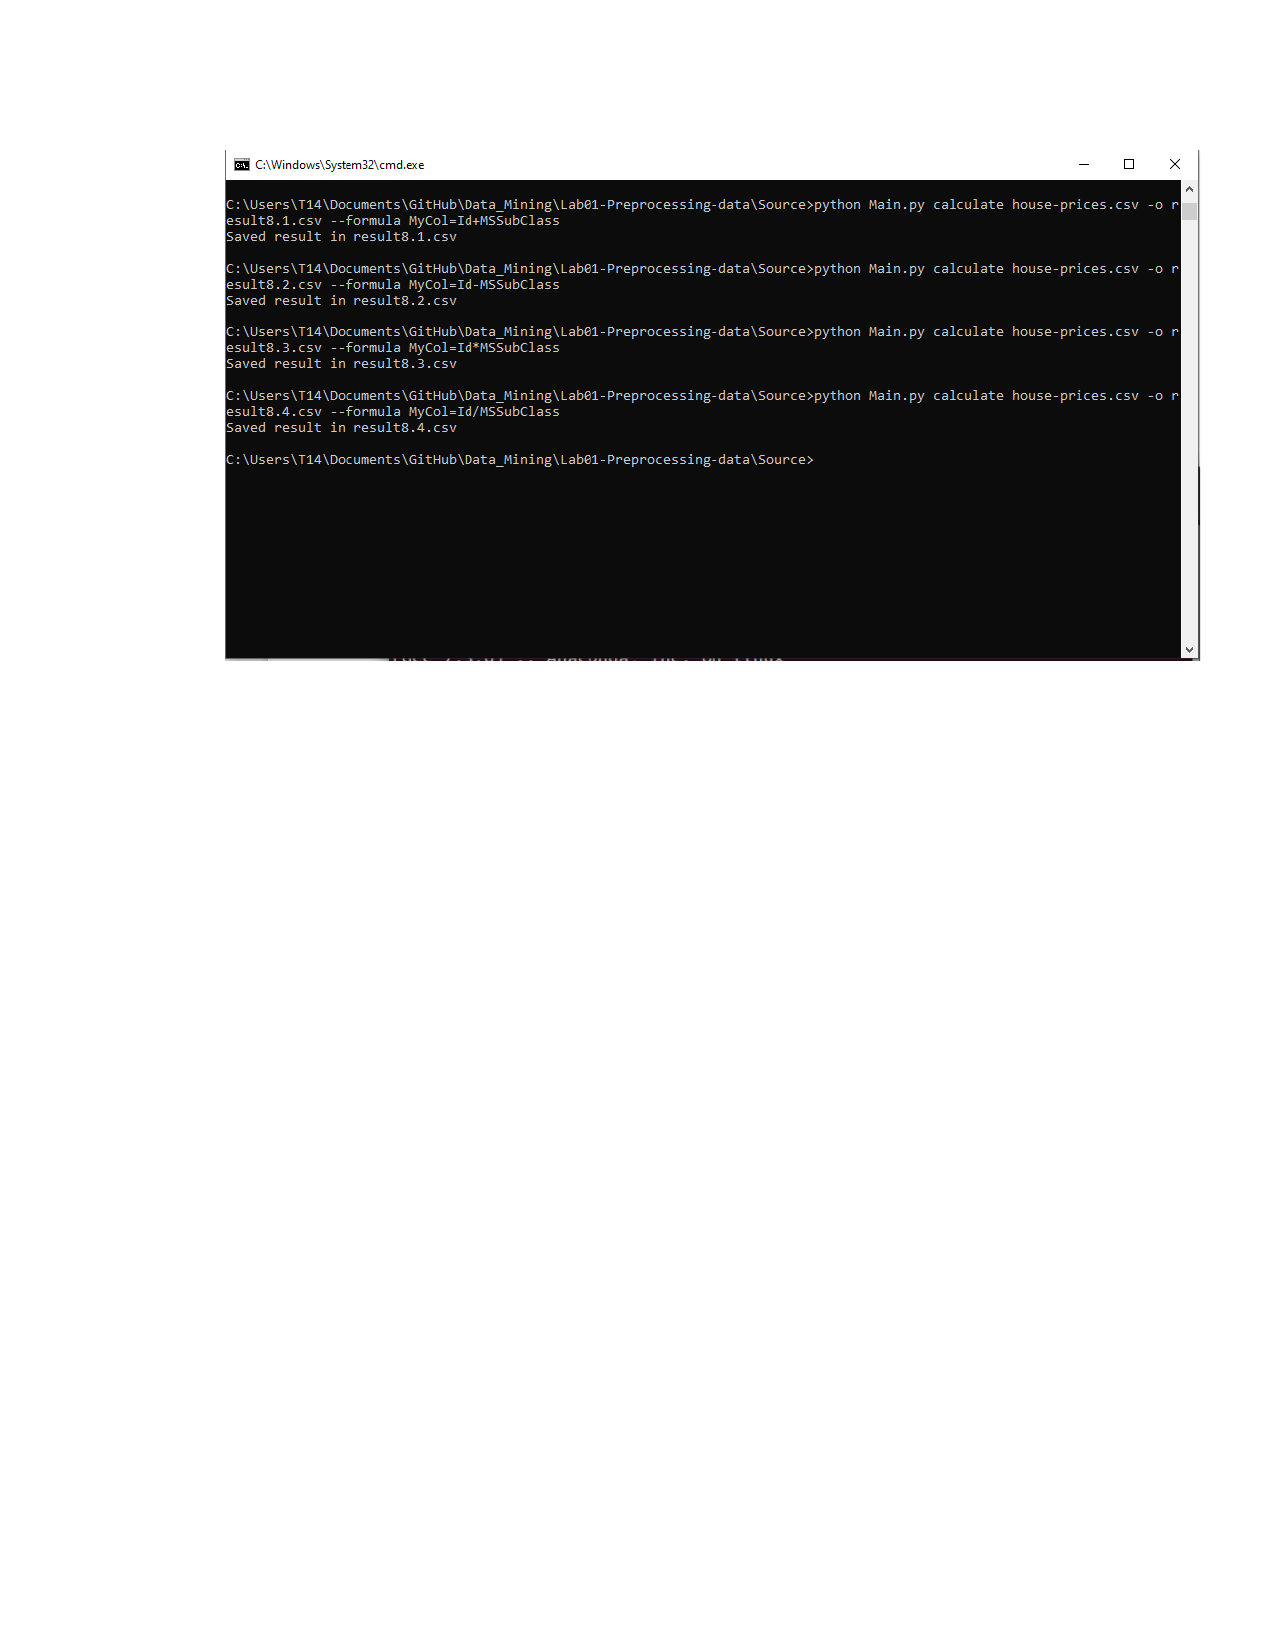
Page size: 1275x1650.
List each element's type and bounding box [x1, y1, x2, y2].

picture [225, 150, 1200, 661]
